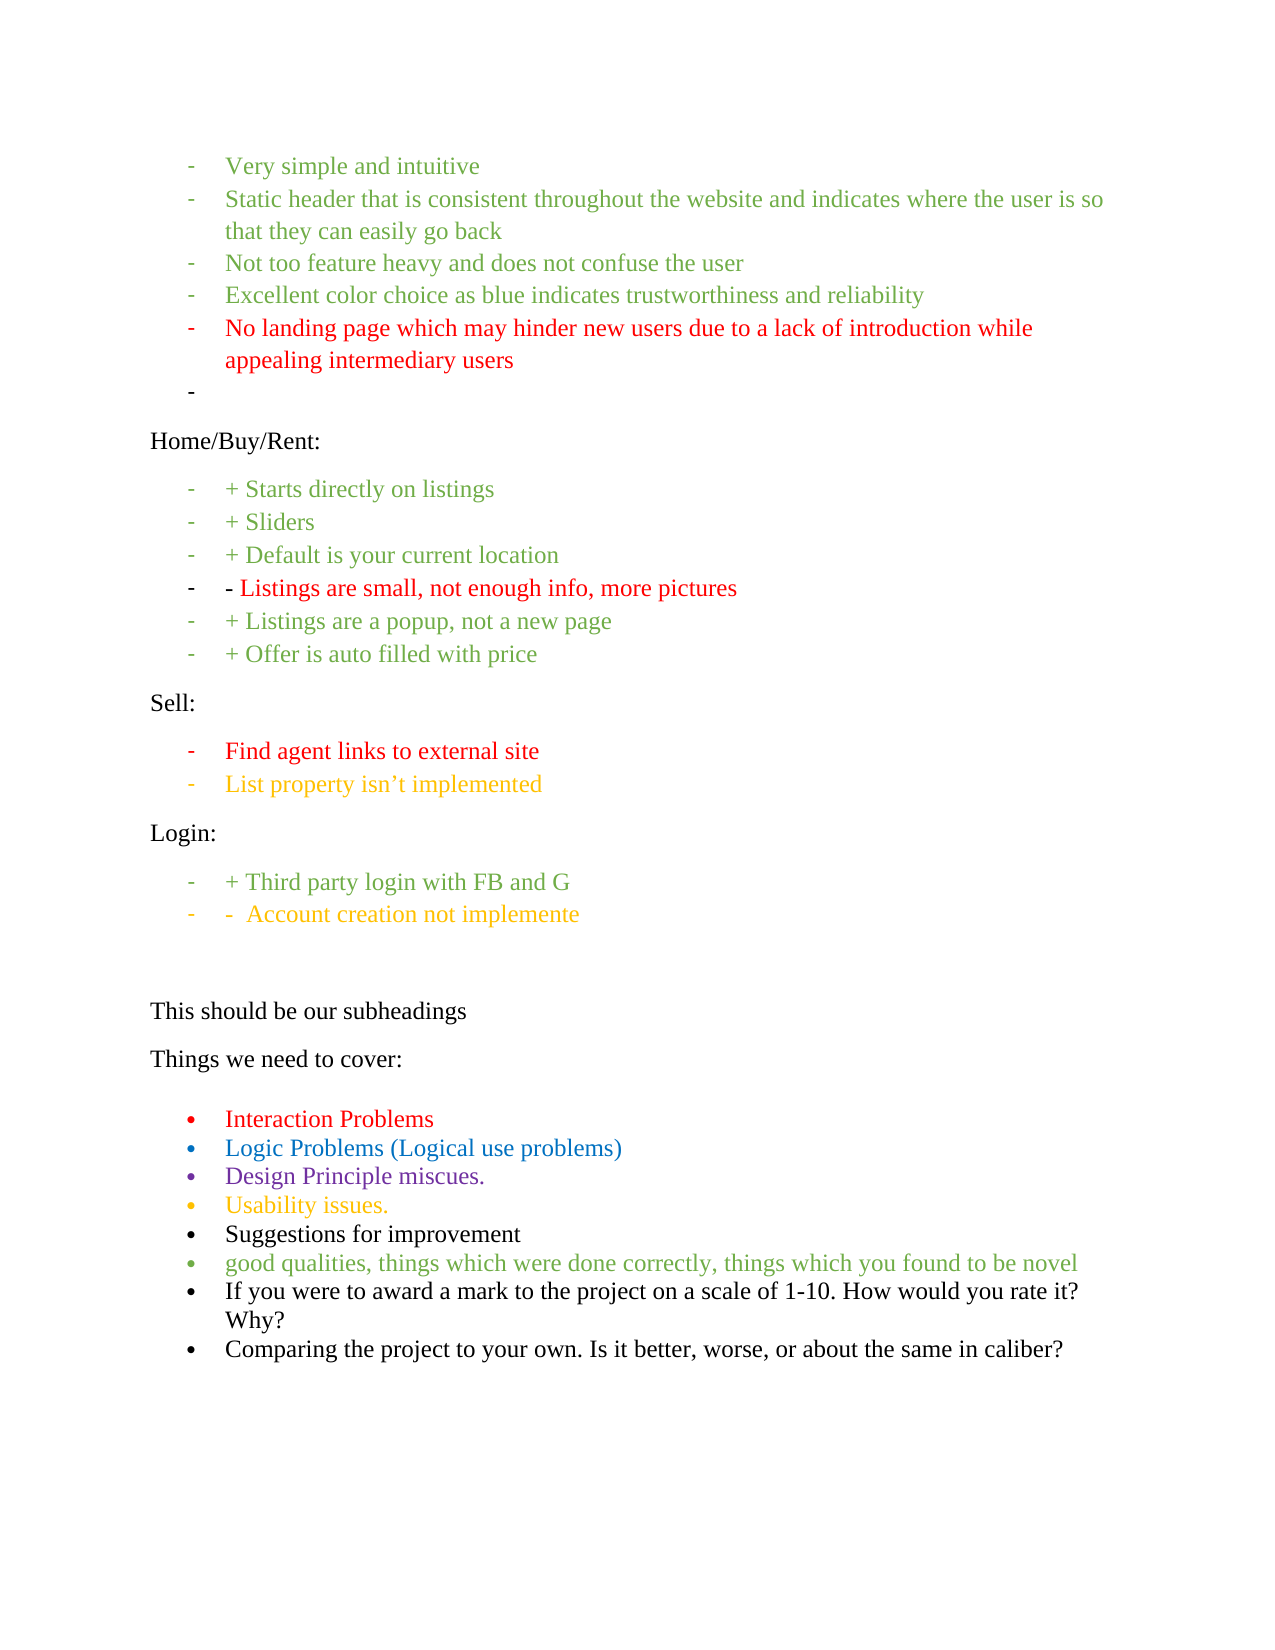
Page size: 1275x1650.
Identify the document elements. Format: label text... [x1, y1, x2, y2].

text Things we need to cover: [150, 1044, 1125, 1072]
text Sell: [150, 688, 1125, 717]
list Logic Problems (Logical use problems) [187, 1133, 1125, 1161]
list Interaction Problems [187, 1104, 1125, 1133]
list + Sliders [187, 507, 1125, 537]
list Not too feature heavy and does not confuse the user [187, 247, 1125, 277]
list Comparing the project to your own. Is it better, worse, or about the same in caliber? [187, 1334, 1125, 1363]
list Very simple and intuitive [187, 150, 1125, 181]
list Design Principle miscues. [187, 1161, 1125, 1190]
list + Third party login with FB and G [187, 866, 1125, 896]
list - Account creation not implemente [187, 899, 1125, 929]
list Suggestions for improvement [187, 1219, 1125, 1248]
list List property isn’t implemented [187, 768, 1125, 799]
list Static header that is consistent throughout the website and indicates where the user is so that they can easily go back [187, 183, 1125, 244]
list + Default is your current location [187, 539, 1125, 570]
list - Listings are small, not enough info, more pictures [187, 572, 1125, 603]
list Find agent links to external site [187, 736, 1125, 766]
text Home/Buy/Rent: [150, 426, 1125, 455]
list good qualities, things which were done correctly, things which you found to be novel [187, 1248, 1125, 1276]
list + Starts directly on listings [187, 474, 1125, 504]
text This should be our subheadings [150, 996, 1125, 1025]
list Usability issues. [187, 1190, 1125, 1219]
list + Listings are a popup, not a new page [187, 605, 1125, 636]
list No landing page which may hinder new users due to a lack of introduction while appealing intermediary users [187, 313, 1125, 374]
list + Offer is auto filled with price [187, 638, 1125, 669]
list If you were to award a mark to the project on a scale of 1-10. How would you rate it? Why? [187, 1276, 1125, 1334]
text Login: [150, 818, 1125, 847]
list Excellent color choice as blue indicates trustworthiness and reliability [187, 280, 1125, 310]
